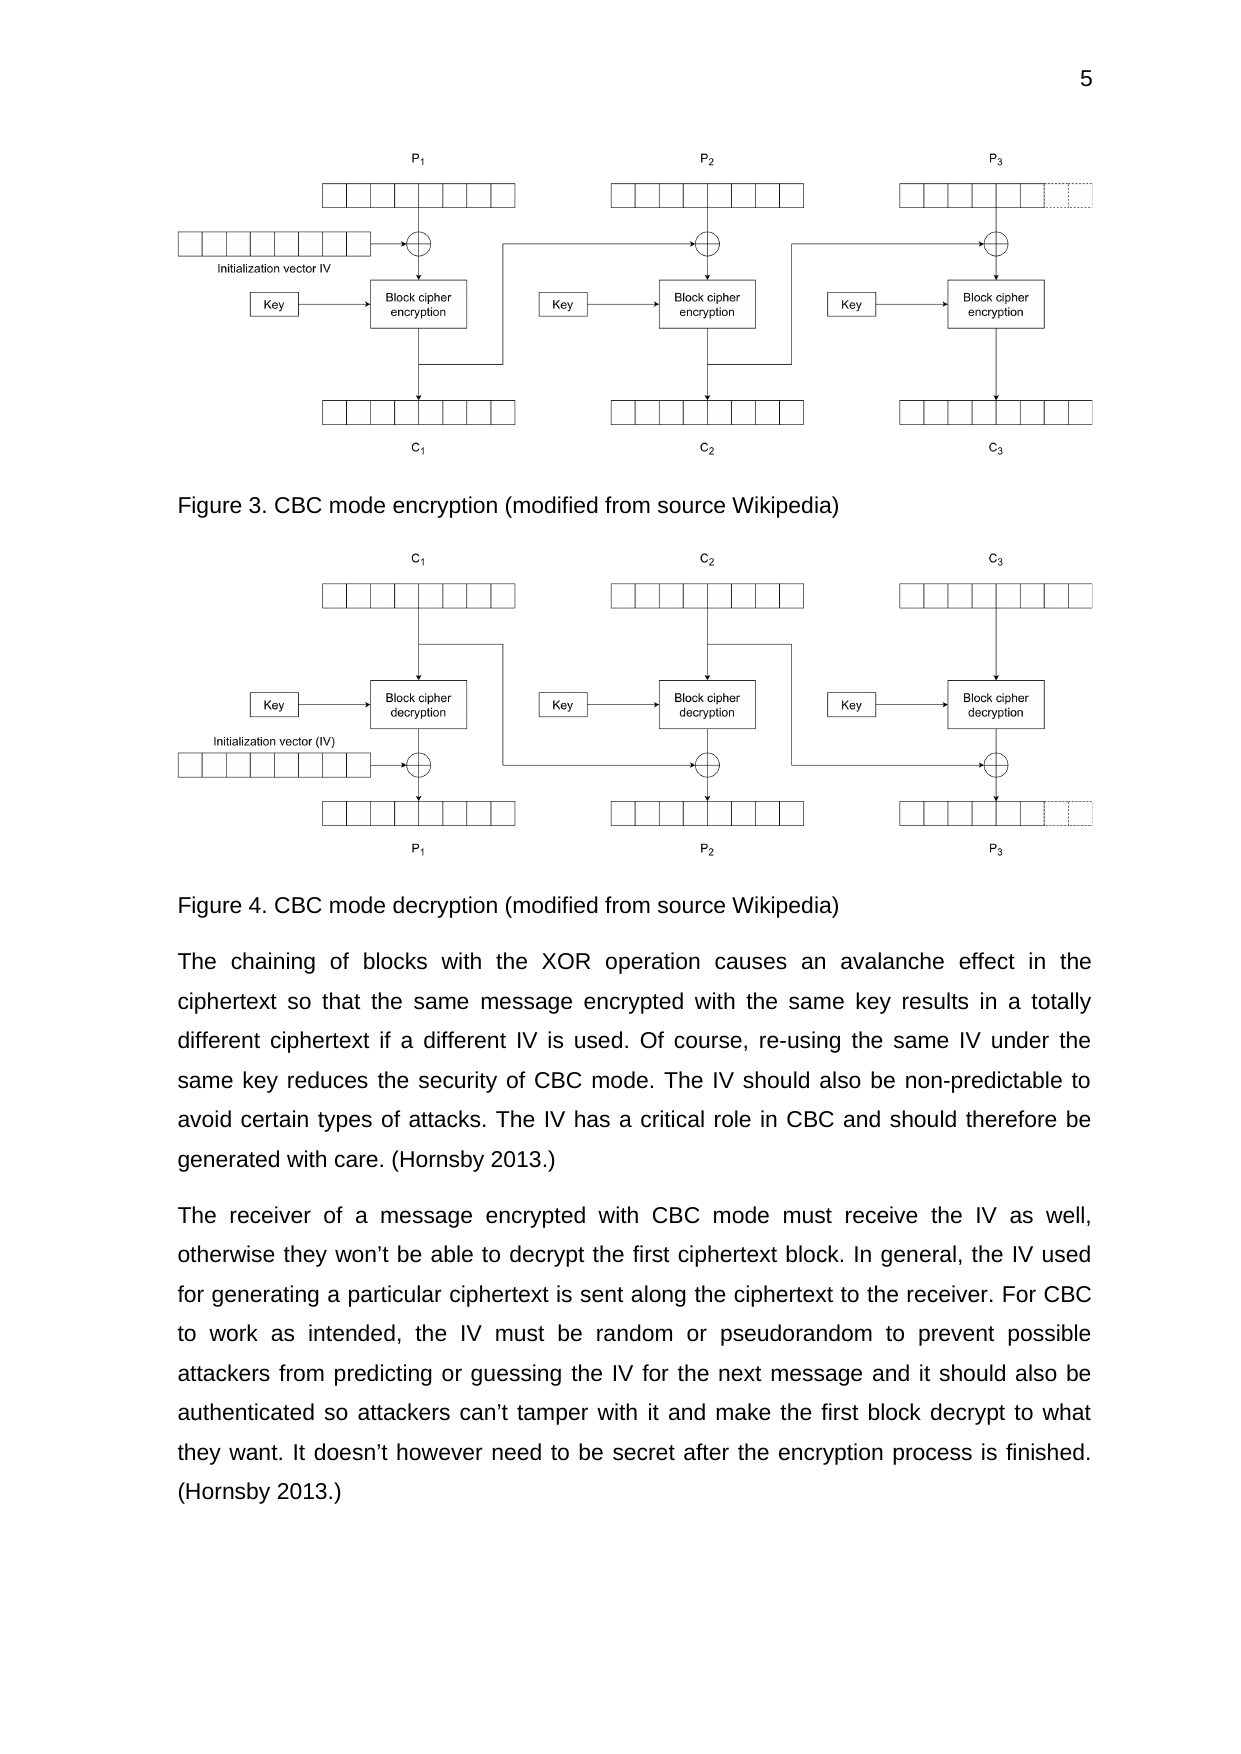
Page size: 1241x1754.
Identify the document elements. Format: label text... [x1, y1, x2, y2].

text Figure 3. CBC mode encryption (modified from source Wikipedia) [177, 492, 1092, 518]
picture [177, 547, 1093, 863]
text Figure 4. CBC mode decryption (modified from source Wikipedia) [177, 892, 1092, 918]
picture [177, 147, 1093, 462]
text The chaining of blocks with the XOR operation causes an avalanche effect in the ciphertext so that the same message encrypted with the same key results in a totally different ciphertext if a different IV is used. Of course, re-using the same IV under the same key reduces the security of CBC mode. The IV should also be non-predictable to avoid certain types of attacks. The IV has a critical role in CBC and should therefore be generated with care. (Hornsby 2013.) [177, 948, 1092, 1172]
text The receiver of a message encrypted with CBC mode must receive the IV as well, otherwise they won’t be able to decrypt the first ciphertext block. In general, the IV used for generating a particular ciphertext is sent along the ciphertext to the receiver. For CBC to work as intended, the IV must be random or pseudorandom to prevent possible attackers from predicting or guessing the IV for the next message and it should also be authenticated so attackers can’t tamper with it and make the first block decrypt to what they want. It doesn’t however need to be secret after the encryption process is finished. (Hornsby 2013.) [177, 1202, 1092, 1504]
